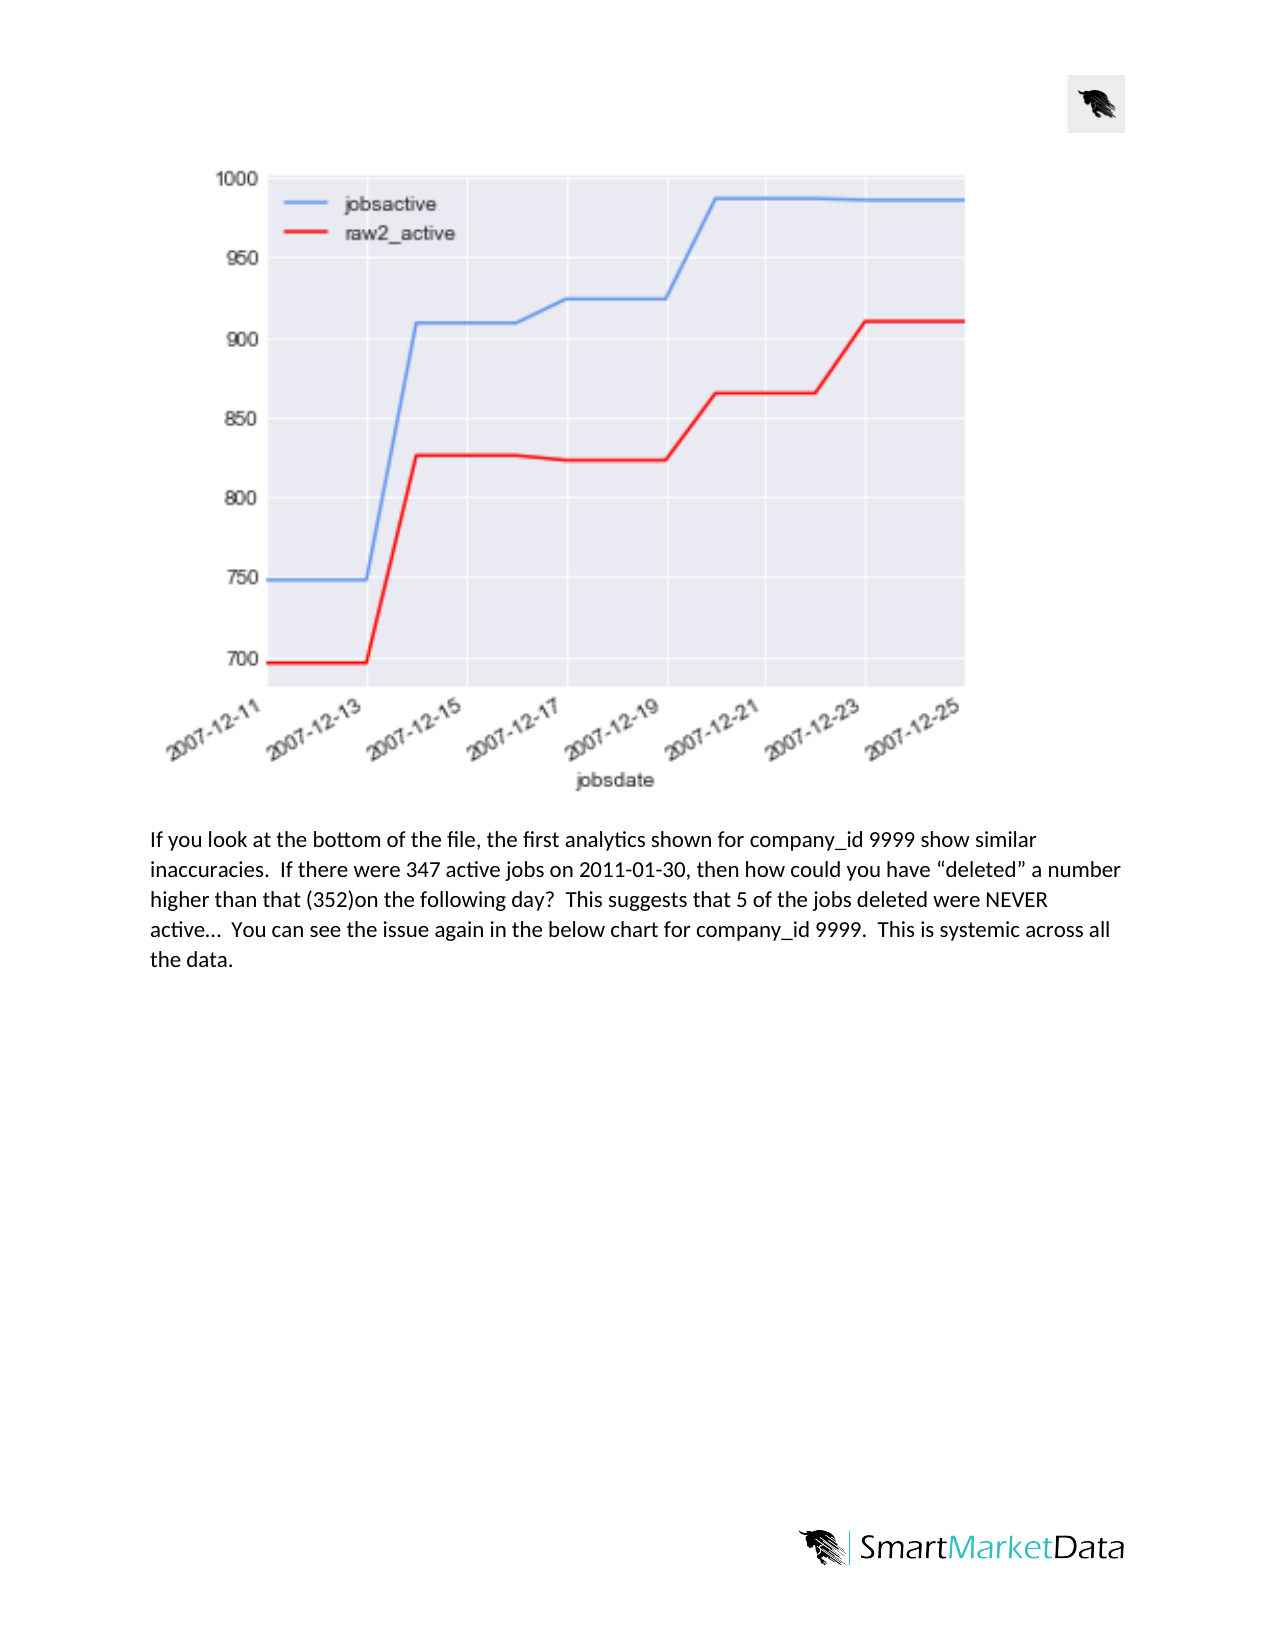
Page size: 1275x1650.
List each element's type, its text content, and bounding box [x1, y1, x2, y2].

picture [1067, 75, 1125, 133]
picture [150, 157, 980, 806]
text If you look at the bottom of the file, the first analytics shown for company_id 9999 show similar inaccuracies. If there were 347 active jobs on 2011-01-30, then how could you have “deleted” a number higher than that (352)on the following day? This suggests that 5 of the jobs deleted were NEVER active… You can see the issue again in the below chart for company_id 9999. This is systemic across all the data. [150, 825, 1125, 973]
picture [795, 1520, 1125, 1575]
